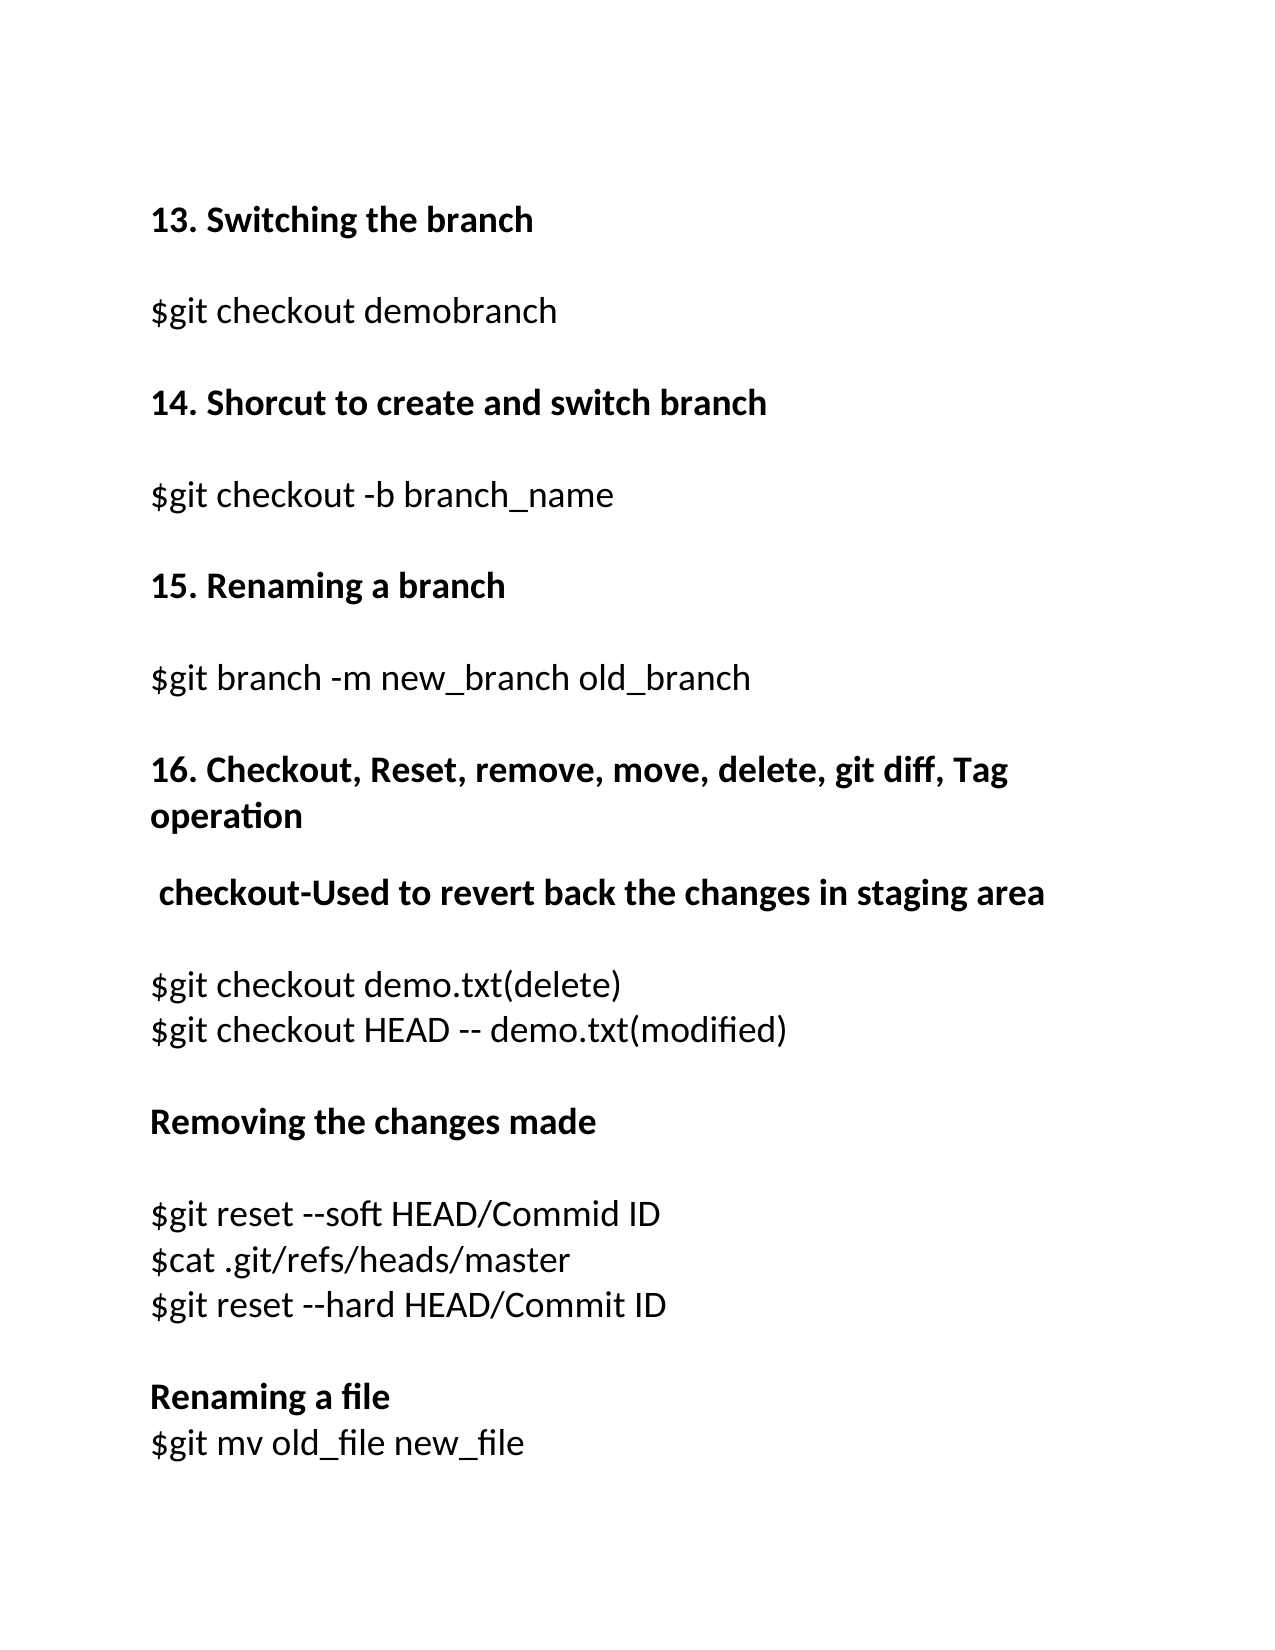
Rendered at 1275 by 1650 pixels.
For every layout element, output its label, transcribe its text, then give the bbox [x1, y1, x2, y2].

text 16. Checkout, Reset, remove, move, delete, git diff, Tag operation [150, 746, 1125, 837]
text $git checkout demobranch [150, 287, 1125, 333]
text $git checkout -b branch_name [150, 471, 1125, 517]
text Removing the changes made [150, 1098, 1125, 1144]
text $git checkout HEAD -- demo.txt(modified) [150, 1006, 1125, 1052]
text $git reset --soft HEAD/Commid ID [150, 1190, 1125, 1236]
text $git checkout demo.txt(delete) [150, 961, 1125, 1006]
text 14. Shorcut to create and switch branch [150, 379, 1125, 425]
text checkout-Used to revert back the changes in staging area [150, 869, 1125, 915]
text Renaming a file [150, 1373, 1125, 1419]
text 13. Switching the branch [150, 196, 1125, 242]
text $git branch -m new_branch old_branch [150, 654, 1125, 700]
text $git mv old_file new_file [150, 1419, 1125, 1465]
text 15. Renaming a branch [150, 562, 1125, 608]
text $cat .git/refs/heads/master [150, 1236, 1125, 1281]
text $git reset --hard HEAD/Commit ID [150, 1281, 1125, 1327]
